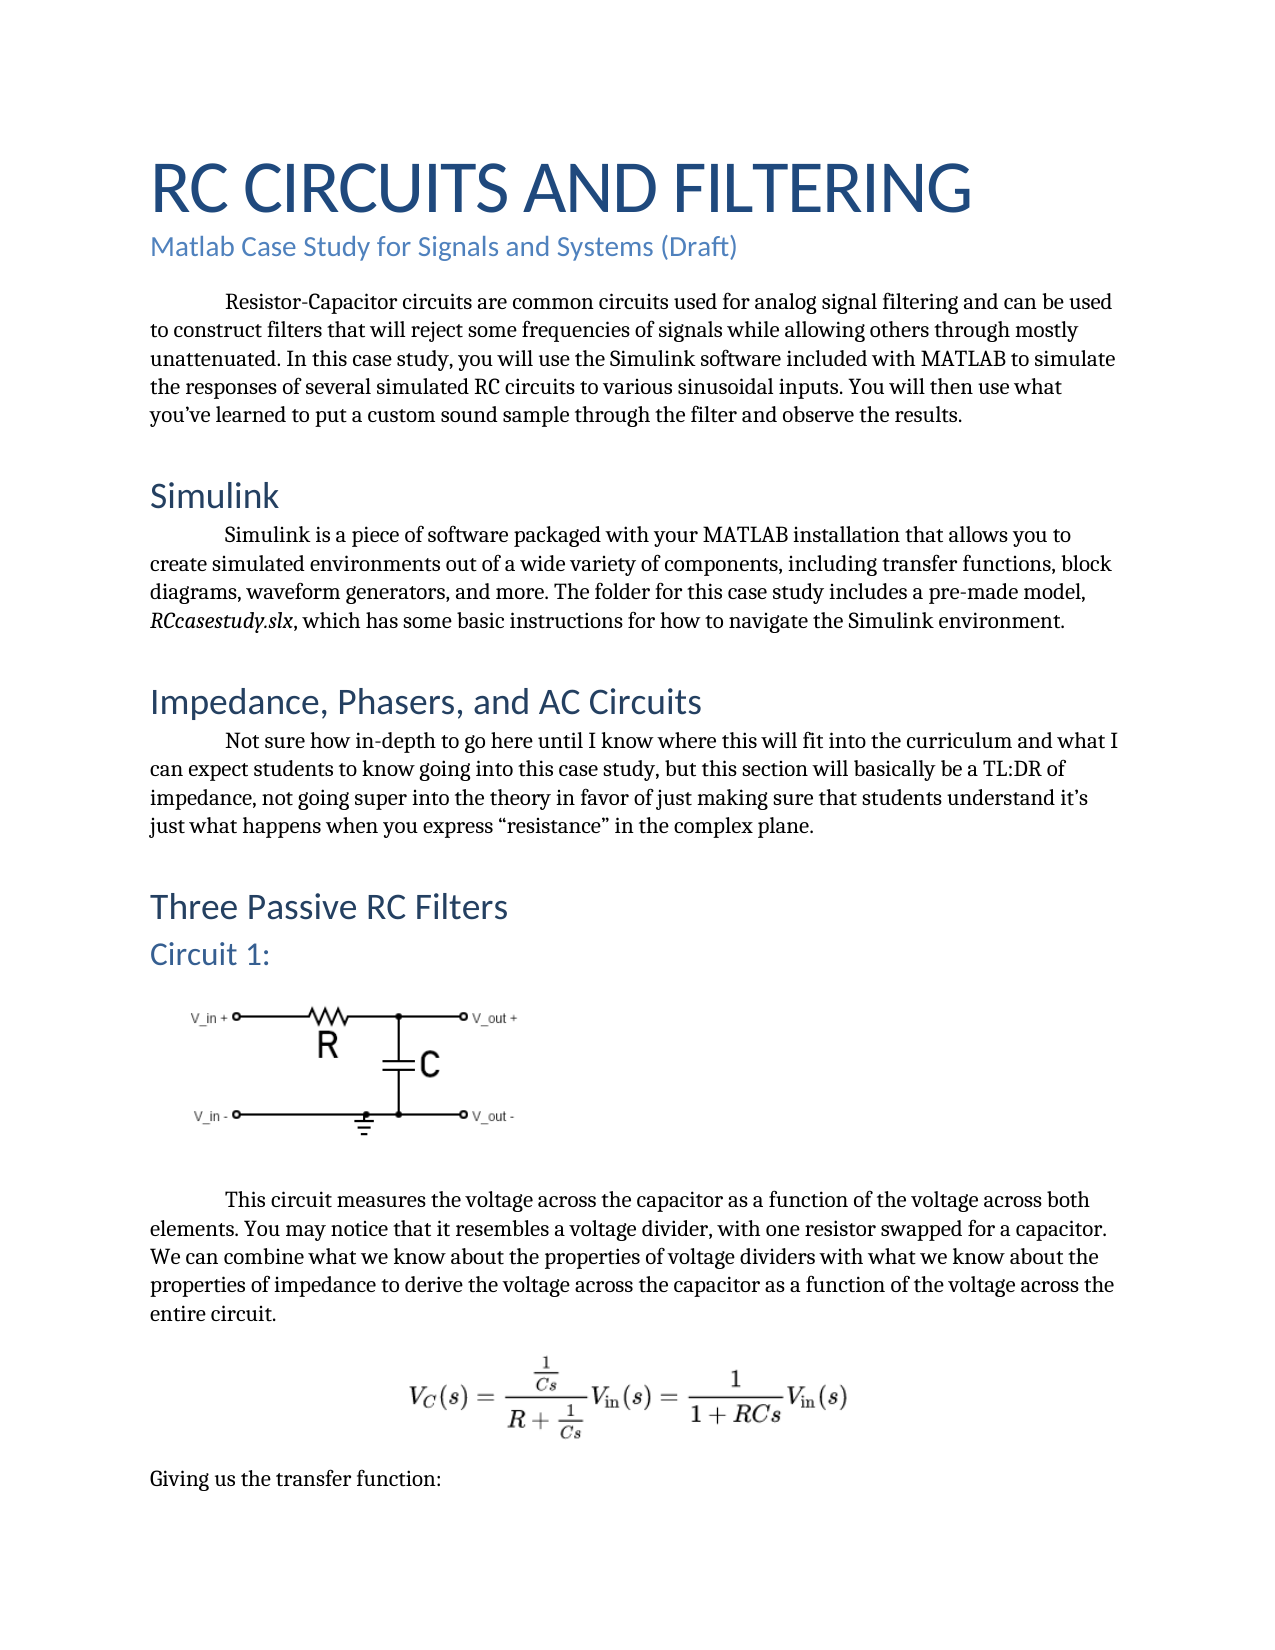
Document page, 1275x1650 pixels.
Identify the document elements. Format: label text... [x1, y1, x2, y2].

text Not sure how in-depth to go here until I know where this will fit into the curriculum and what I can expect students to know going into this case study, but this section will basically be a TL:DR of impedance, not going super into the theory in favor of just making sure that students understand it’s just what happens when you express “resistance” in the complex plane. [150, 728, 1125, 839]
subtitle Simulink [150, 472, 1125, 518]
text This circuit measures the voltage across the capacitor as a function of the voltage across both elements. You may notice that it resembles a voltage divider, with one resistor swapped for a capacitor. We can combine what we know about the properties of voltage dividers with what we know about the properties of impedance to derive the voltage across the capacitor as a function of the voltage across the entire circuit. [150, 1187, 1125, 1327]
picture [392, 1345, 883, 1448]
picture [150, 973, 561, 1169]
subtitle Three Passive RC Filters [150, 883, 1125, 929]
subtitle Circuit 1: [150, 933, 1125, 974]
subtitle Matlab Case Study for Signals and Systems (Draft) [150, 228, 1125, 263]
title RC Circuits and Filtering [150, 150, 1125, 228]
subtitle Impedance, Phasers, and AC Circuits [150, 678, 1125, 723]
text Simulink is a piece of software packaged with your MATLAB installation that allows you to create simulated environments out of a wide variety of components, including transfer functions, block diagrams, waveform generators, and more. The folder for this case study includes a pre-made model, RCcasestudy.slx, which has some basic instructions for how to navigate the Simulink environment. [150, 522, 1125, 634]
text Giving us the transfer function: [150, 1466, 1125, 1493]
text Resistor-Capacitor circuits are common circuits used for analog signal filtering and can be used to construct filters that will reject some frequencies of signals while allowing others through mostly unattenuated. In this case study, you will use the Simulink software included with MATLAB to simulate the responses of several simulated RC circuits to various sinusoidal inputs. You will then use what you’ve learned to put a custom sound sample through the filter and observe the results. [150, 288, 1125, 428]
